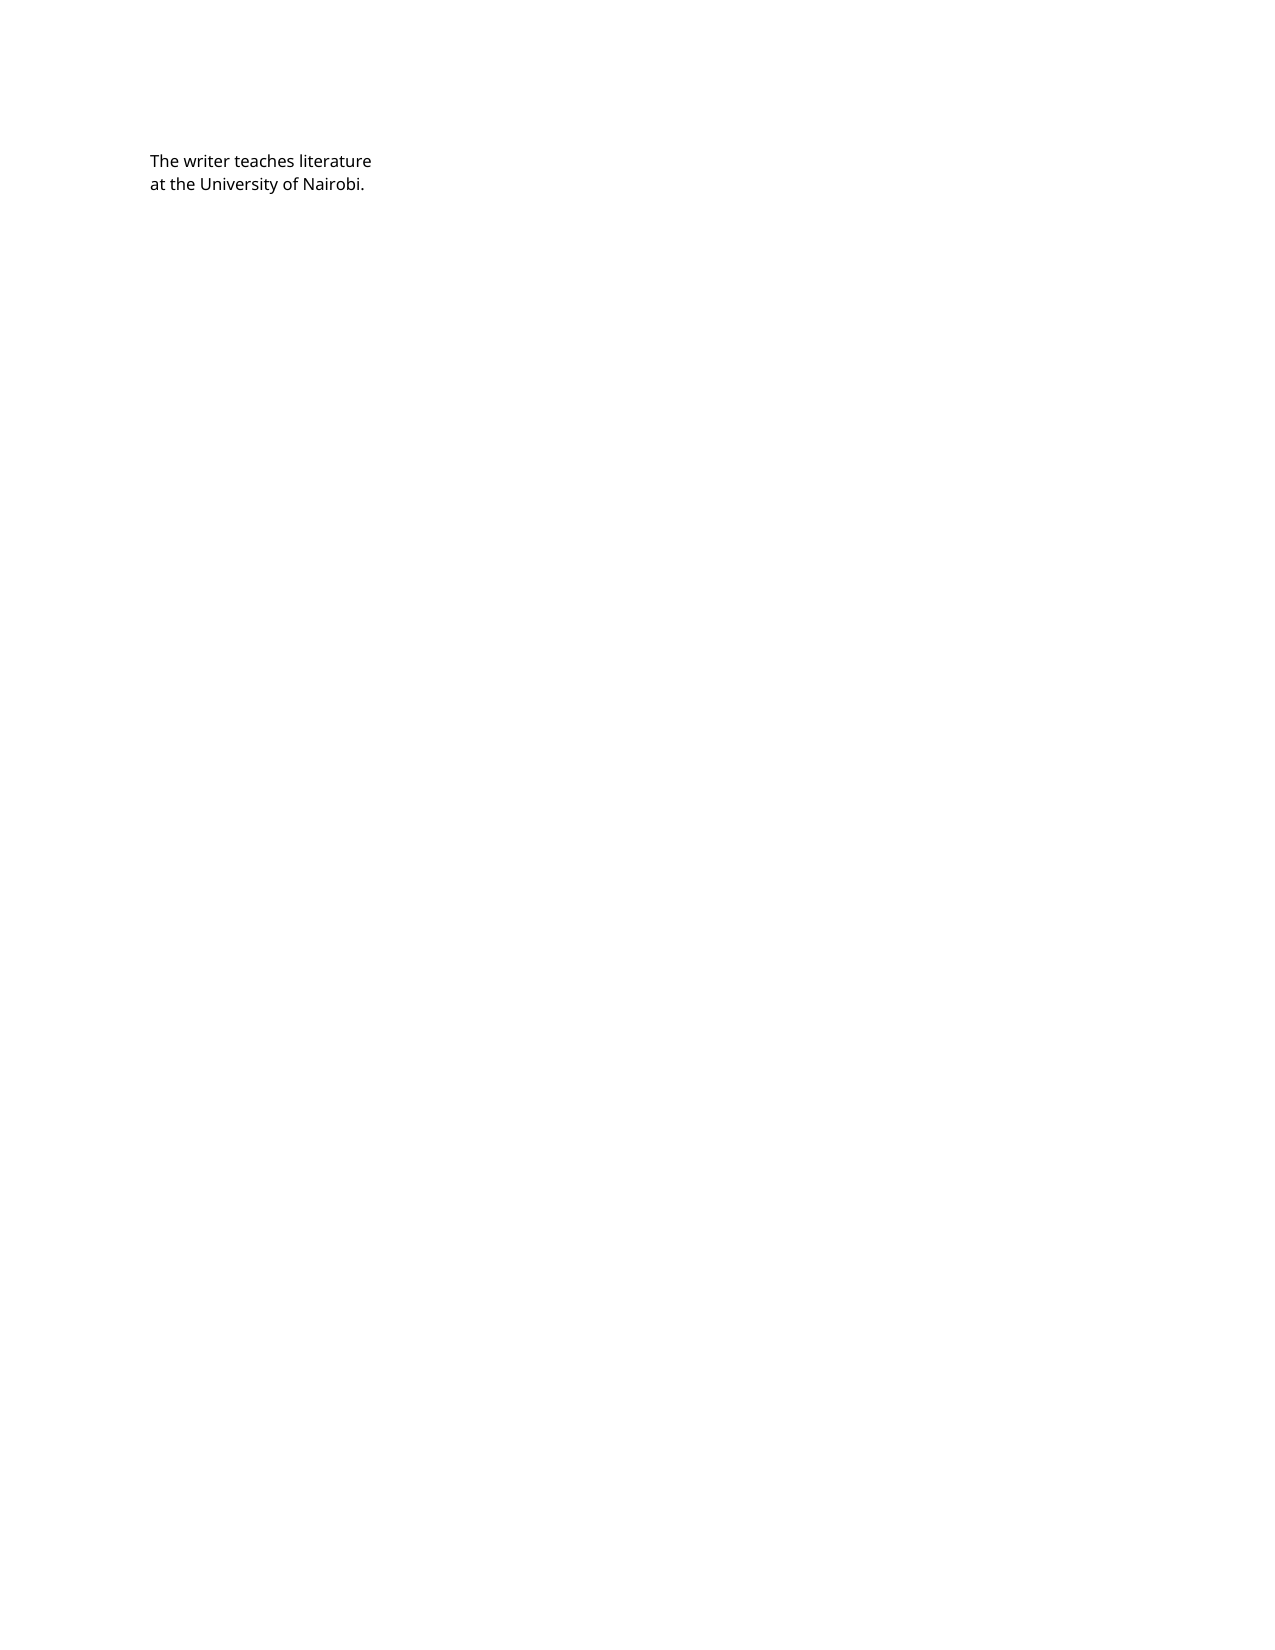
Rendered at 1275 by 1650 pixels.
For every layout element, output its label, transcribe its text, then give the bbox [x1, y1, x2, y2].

text at the University of Nairobi. [150, 173, 1125, 195]
text The writer teaches literature [150, 150, 1125, 173]
